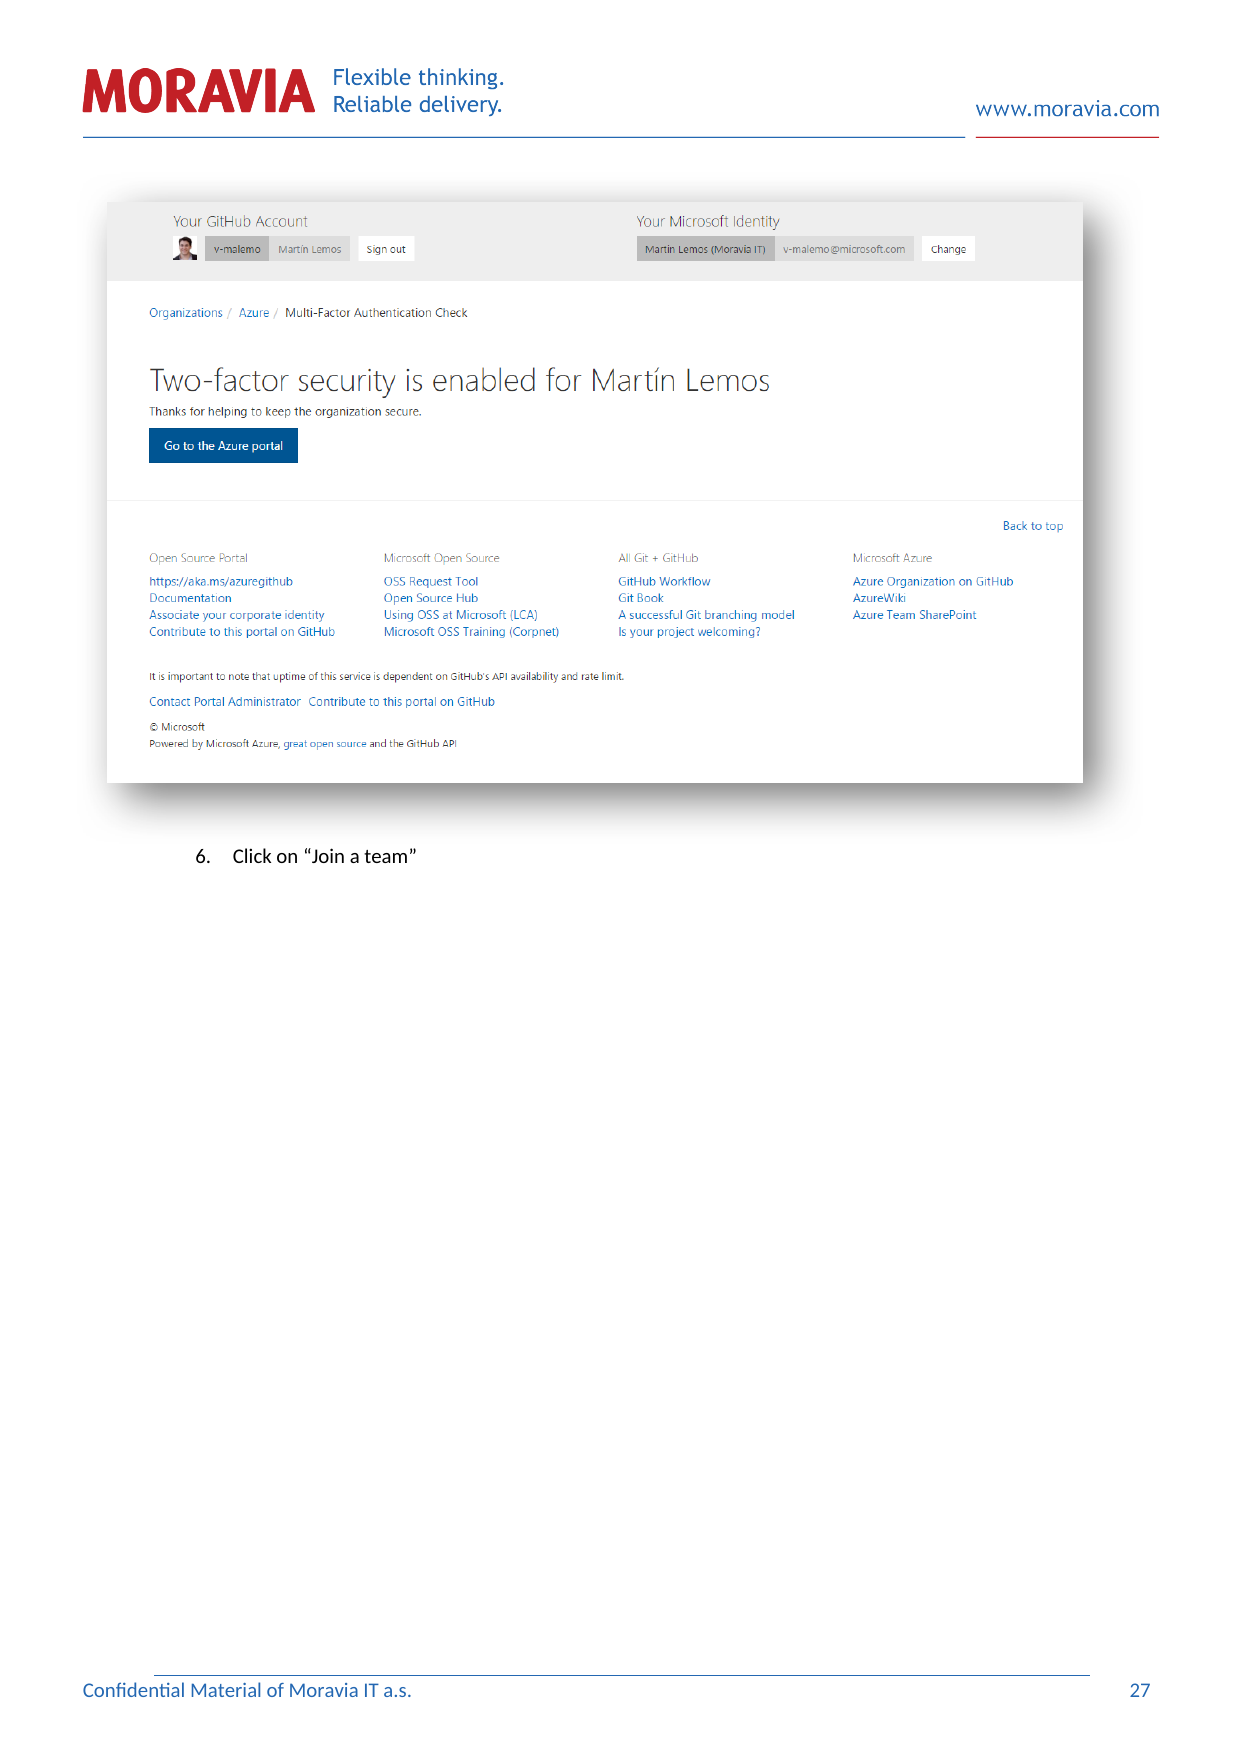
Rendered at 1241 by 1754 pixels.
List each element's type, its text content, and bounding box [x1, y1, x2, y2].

picture [82, 68, 1160, 138]
picture [107, 202, 1083, 783]
list Click on “Join a team” [195, 843, 1157, 868]
